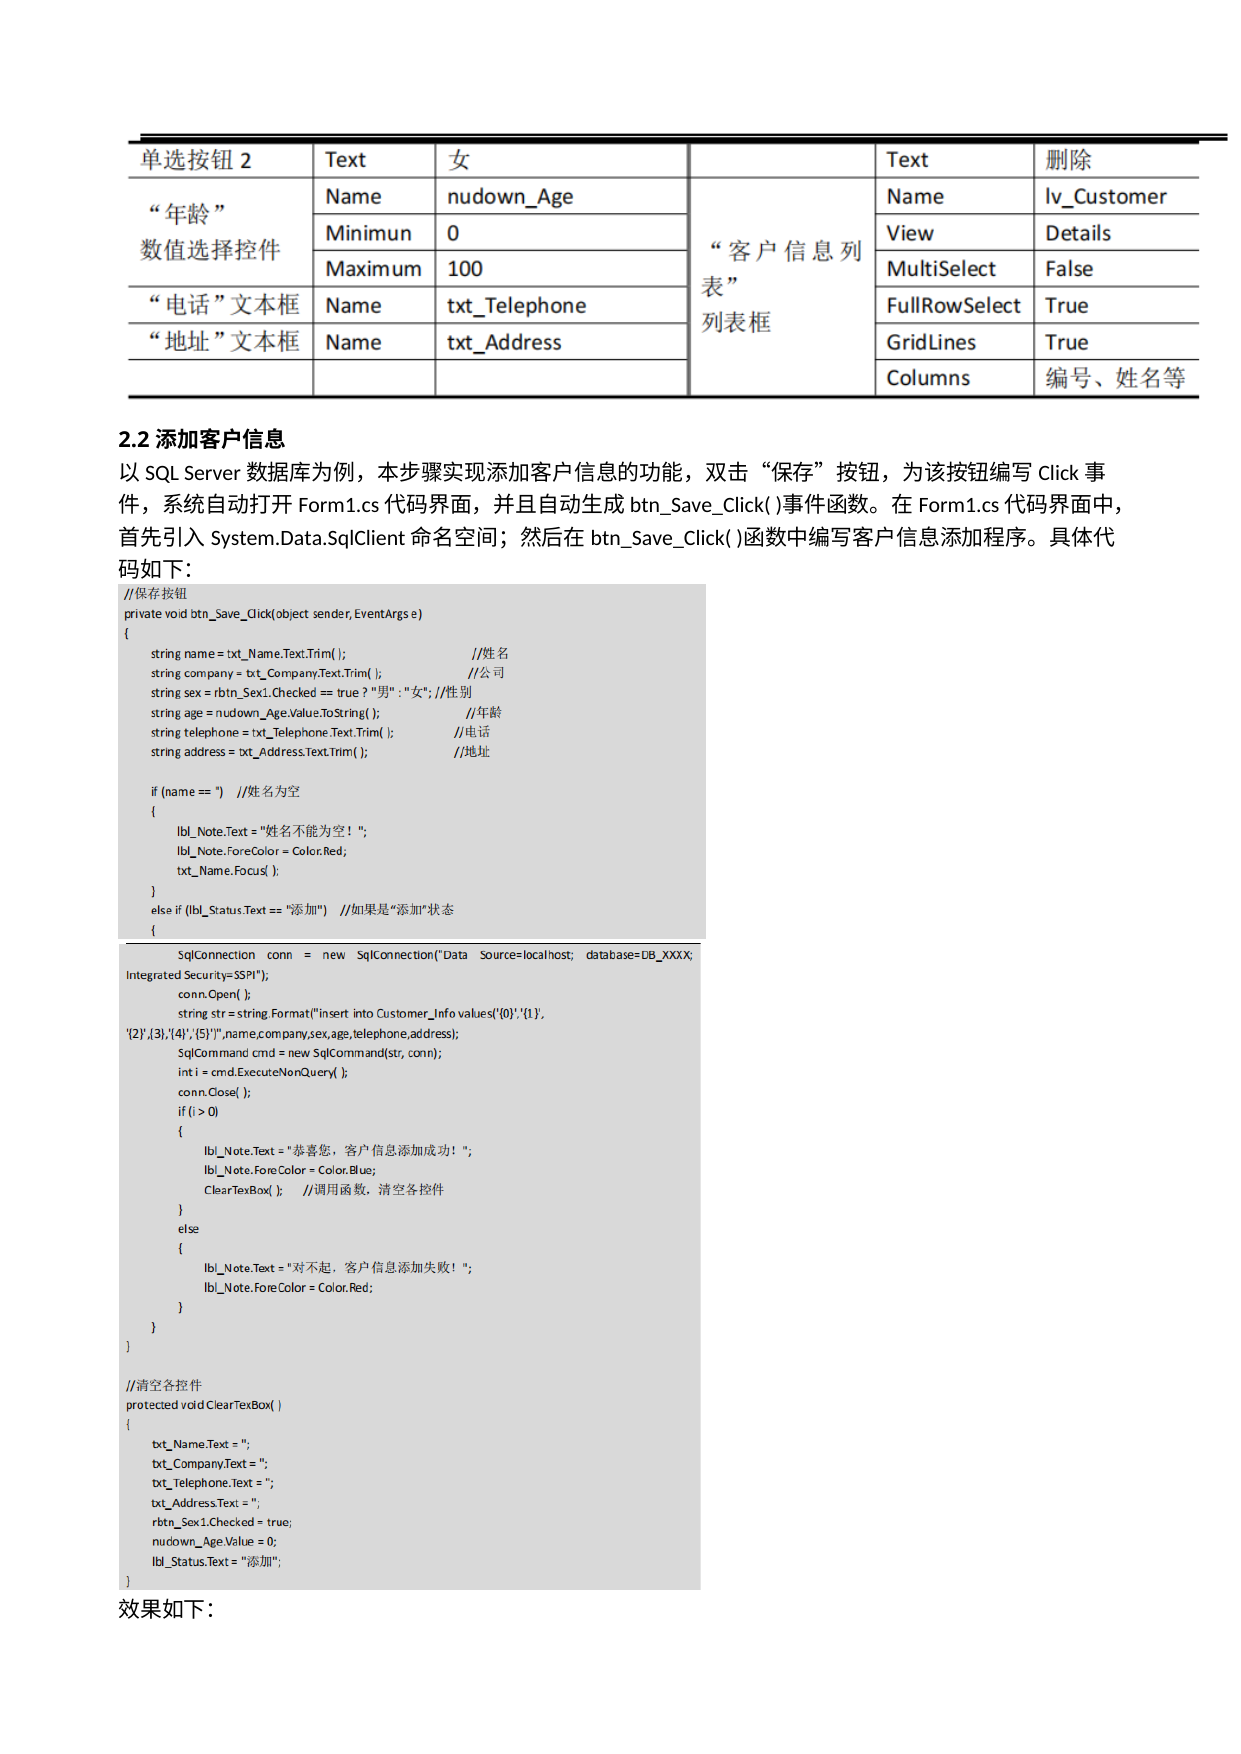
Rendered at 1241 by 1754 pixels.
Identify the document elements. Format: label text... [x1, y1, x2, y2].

picture [118, 942, 701, 1590]
picture [118, 584, 708, 939]
text 效果如下： [118, 1592, 1122, 1624]
picture [118, 129, 1230, 403]
text 以 SQL Server 数据库为例，本步骤实现添加客户信息的功能，双击“保存”按钮，为该按钮编写 Click 事件，系统自动打开 Form1.cs 代码界面，并且自动生成 btn_Save_Click( )事件函数。在 Form1.cs 代码界面中，首先引入 System.Data.SqlClient 命名空间；然后在 btn_Save_Click( )函数中编写客户信息添加程序。具体代码如下： [118, 454, 1122, 584]
text 2.2 添加客户信息 [118, 422, 1122, 454]
